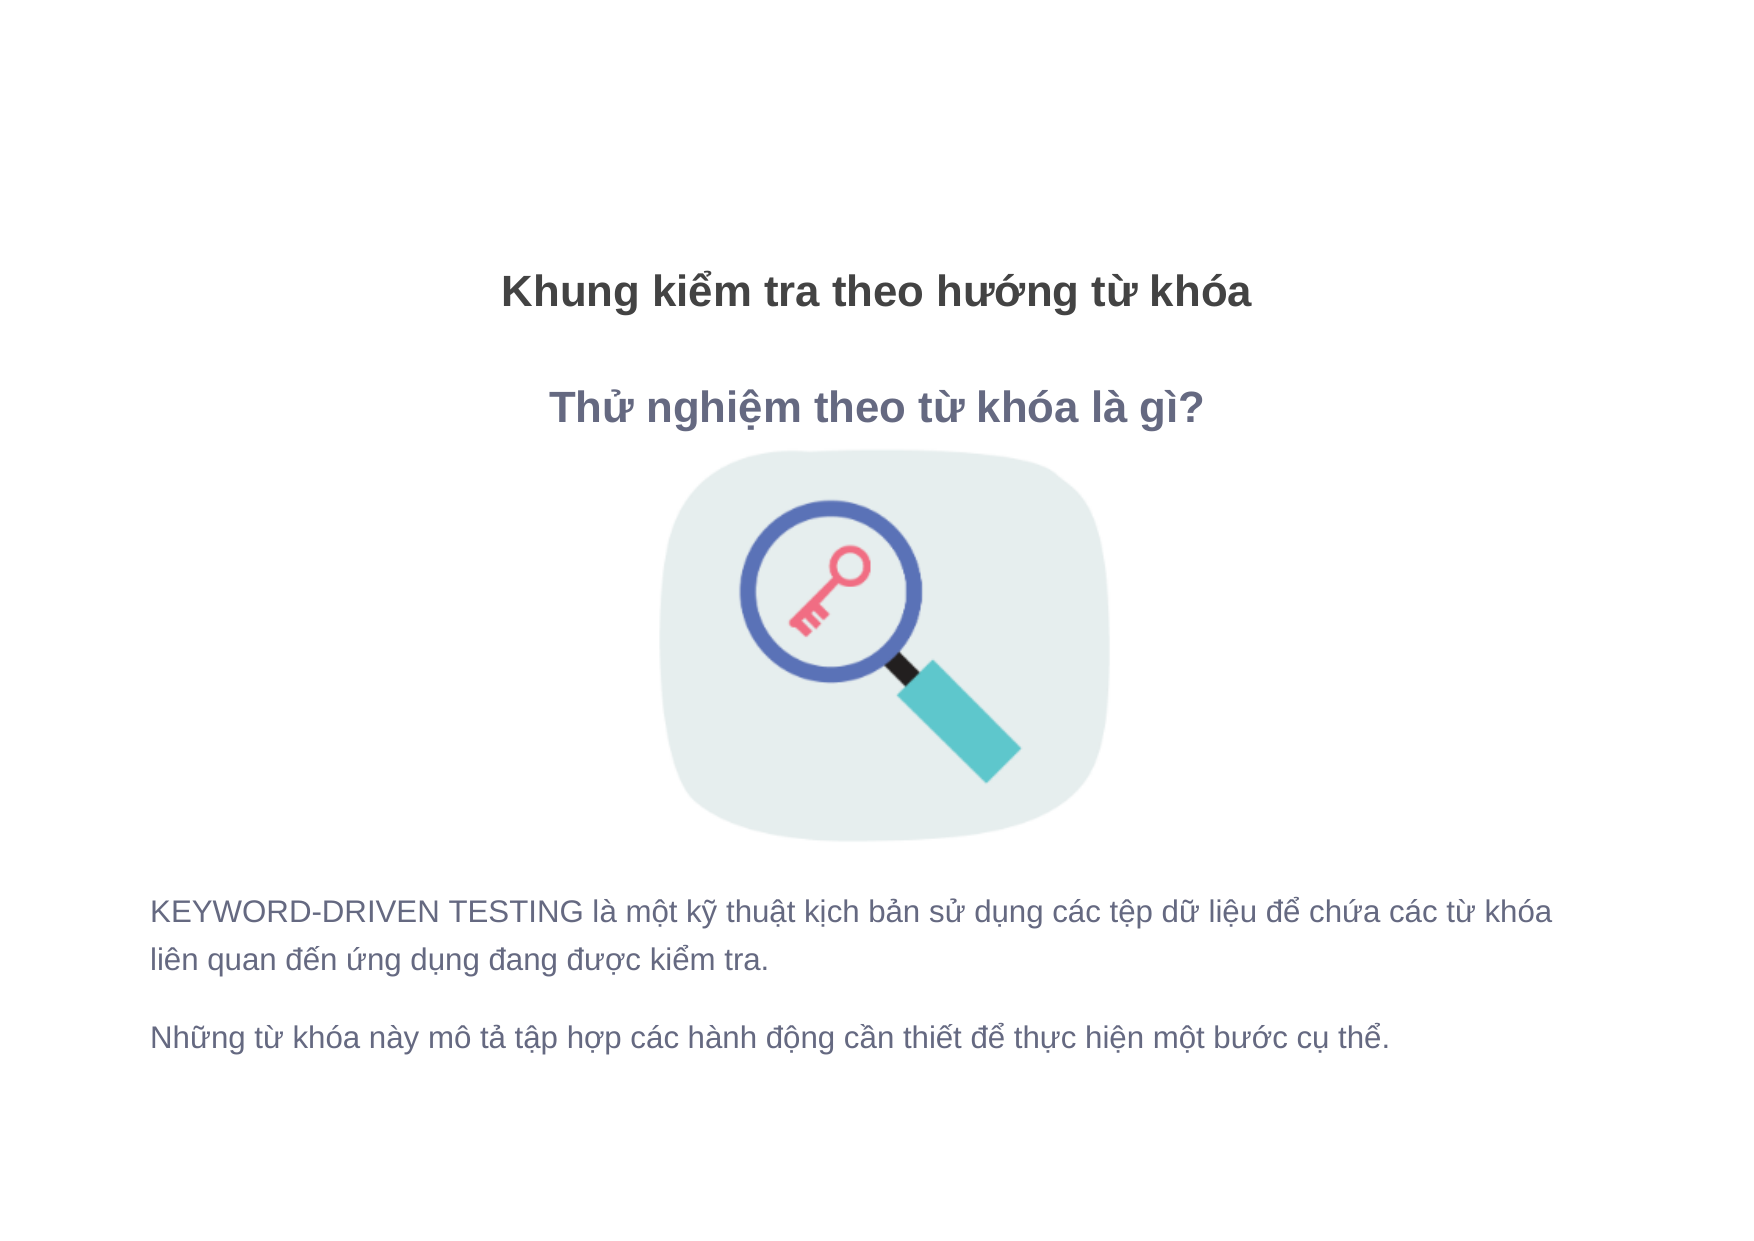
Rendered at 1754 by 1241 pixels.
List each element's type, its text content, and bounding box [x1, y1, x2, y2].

subtitle KEYWORD-DRIVEN TESTING là một kỹ thuật kịch bản sử dụng các tệp dữ liệu để chứa các từ khóa liên quan đến ứng dụng đang được kiểm tra. [150, 893, 1604, 976]
picture [608, 443, 1146, 850]
subtitle Những từ khóa này mô tả tập hợp các hành động cần thiết để thực hiện một bước cụ thể. [150, 1019, 1604, 1055]
subtitle Khung kiểm tra theo hướng từ khóa [150, 266, 1604, 316]
